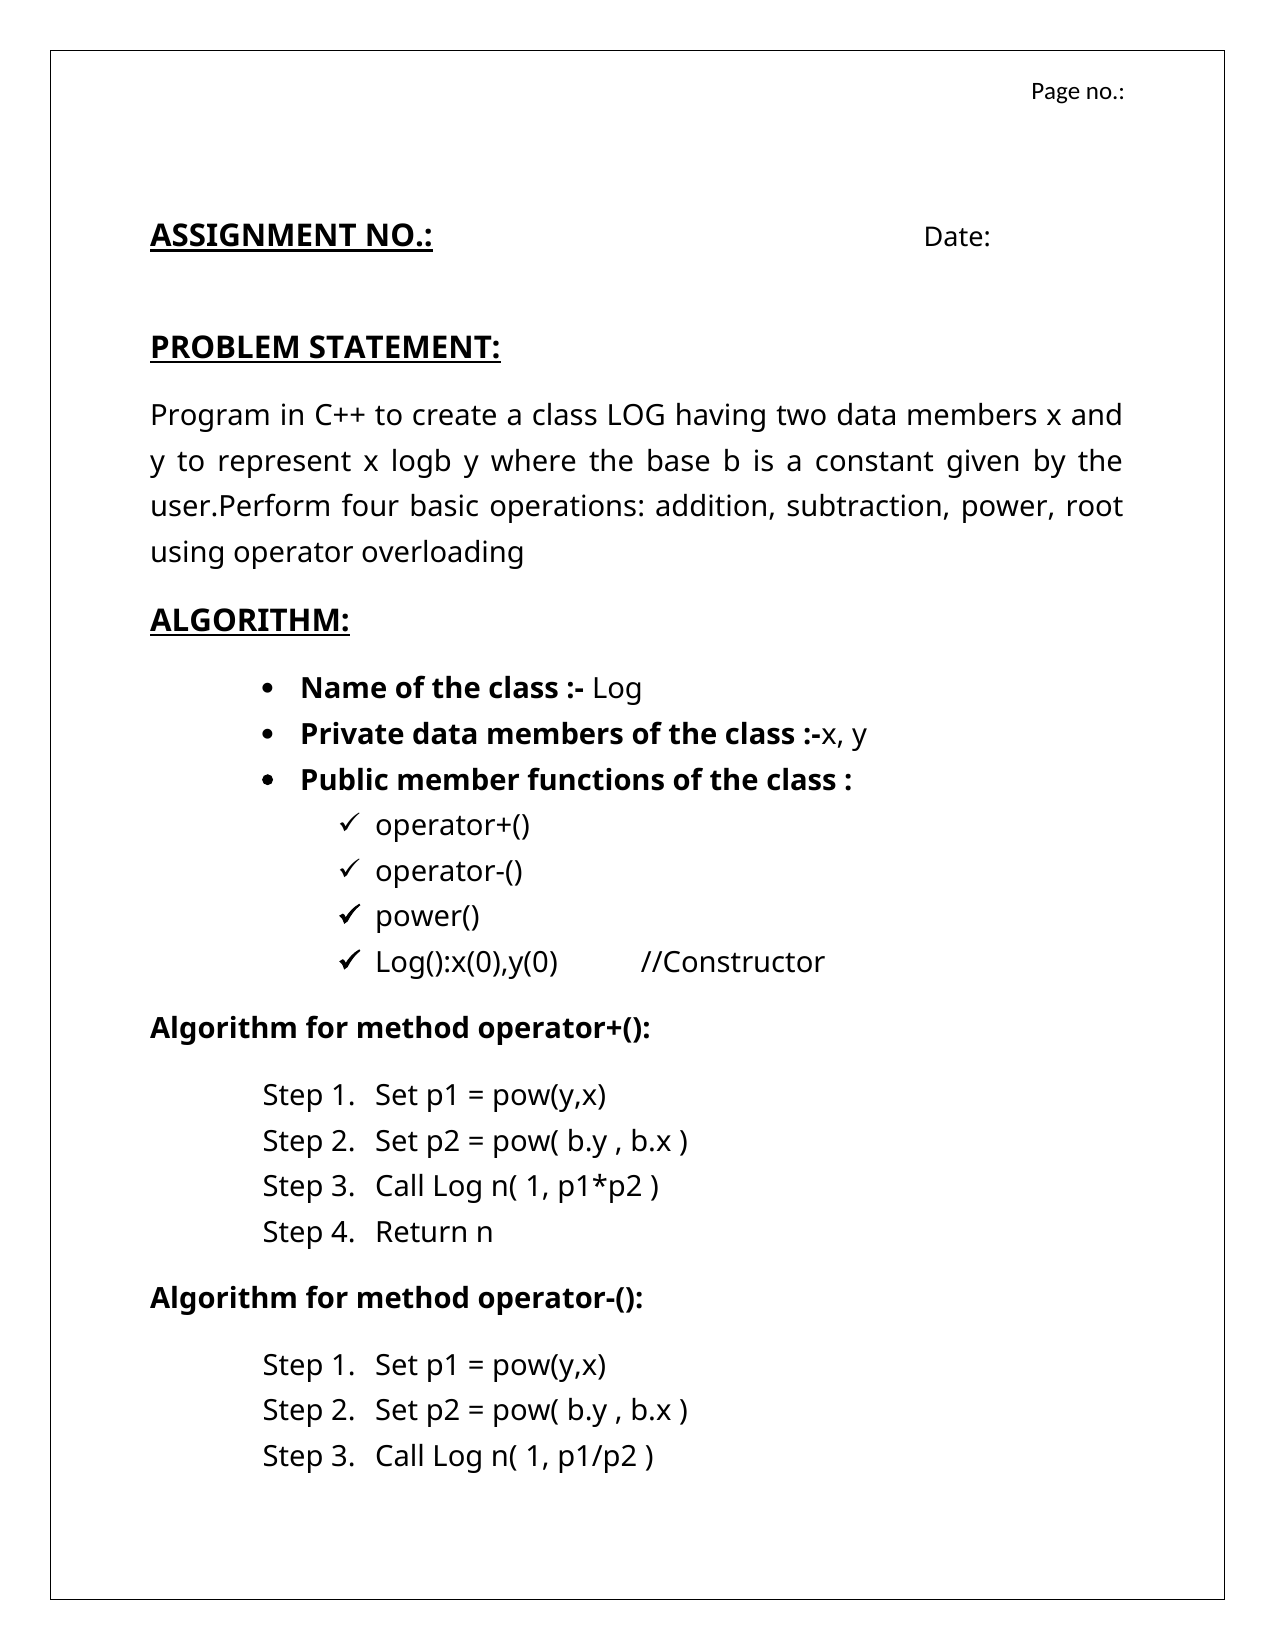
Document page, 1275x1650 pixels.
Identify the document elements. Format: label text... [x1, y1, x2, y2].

text Program in C++ to create a class LOG having two data members x and y to represent x logb y where the base b is a constant given by the user.Perform four basic operations: addition, subtraction, power, root using operator overloading [150, 394, 1125, 571]
text Algorithm for method operator+(): [150, 1008, 1125, 1047]
list Name of the class :- Log [262, 667, 1125, 707]
list operator+() [337, 804, 1125, 844]
list Set p2 = pow( b.y , b.x ) [262, 1389, 1125, 1429]
text ASSIGNMENT NO.: Date: [150, 213, 1125, 298]
list Call Log n( 1, p1*p2 ) [262, 1165, 1125, 1205]
list Private data members of the class :-x, y [262, 713, 1125, 753]
list power() [337, 896, 1125, 935]
list Set p1 = pow(y,x) [262, 1074, 1125, 1114]
list Log():x(0),y(0) //Constructor [337, 941, 1125, 981]
list Call Log n( 1, p1/p2 ) [262, 1435, 1125, 1475]
list Set p1 = pow(y,x) [262, 1344, 1125, 1384]
list Public member functions of the class : [262, 759, 1125, 798]
text Algorithm for method operator-(): [150, 1277, 1125, 1317]
list Set p2 = pow( b.y , b.x ) [262, 1120, 1125, 1159]
text ALGORITHM: [150, 598, 1125, 640]
list operator-() [337, 850, 1125, 890]
list Return n [262, 1211, 1125, 1251]
text PROBLEM STATEMENT: [150, 324, 1125, 367]
